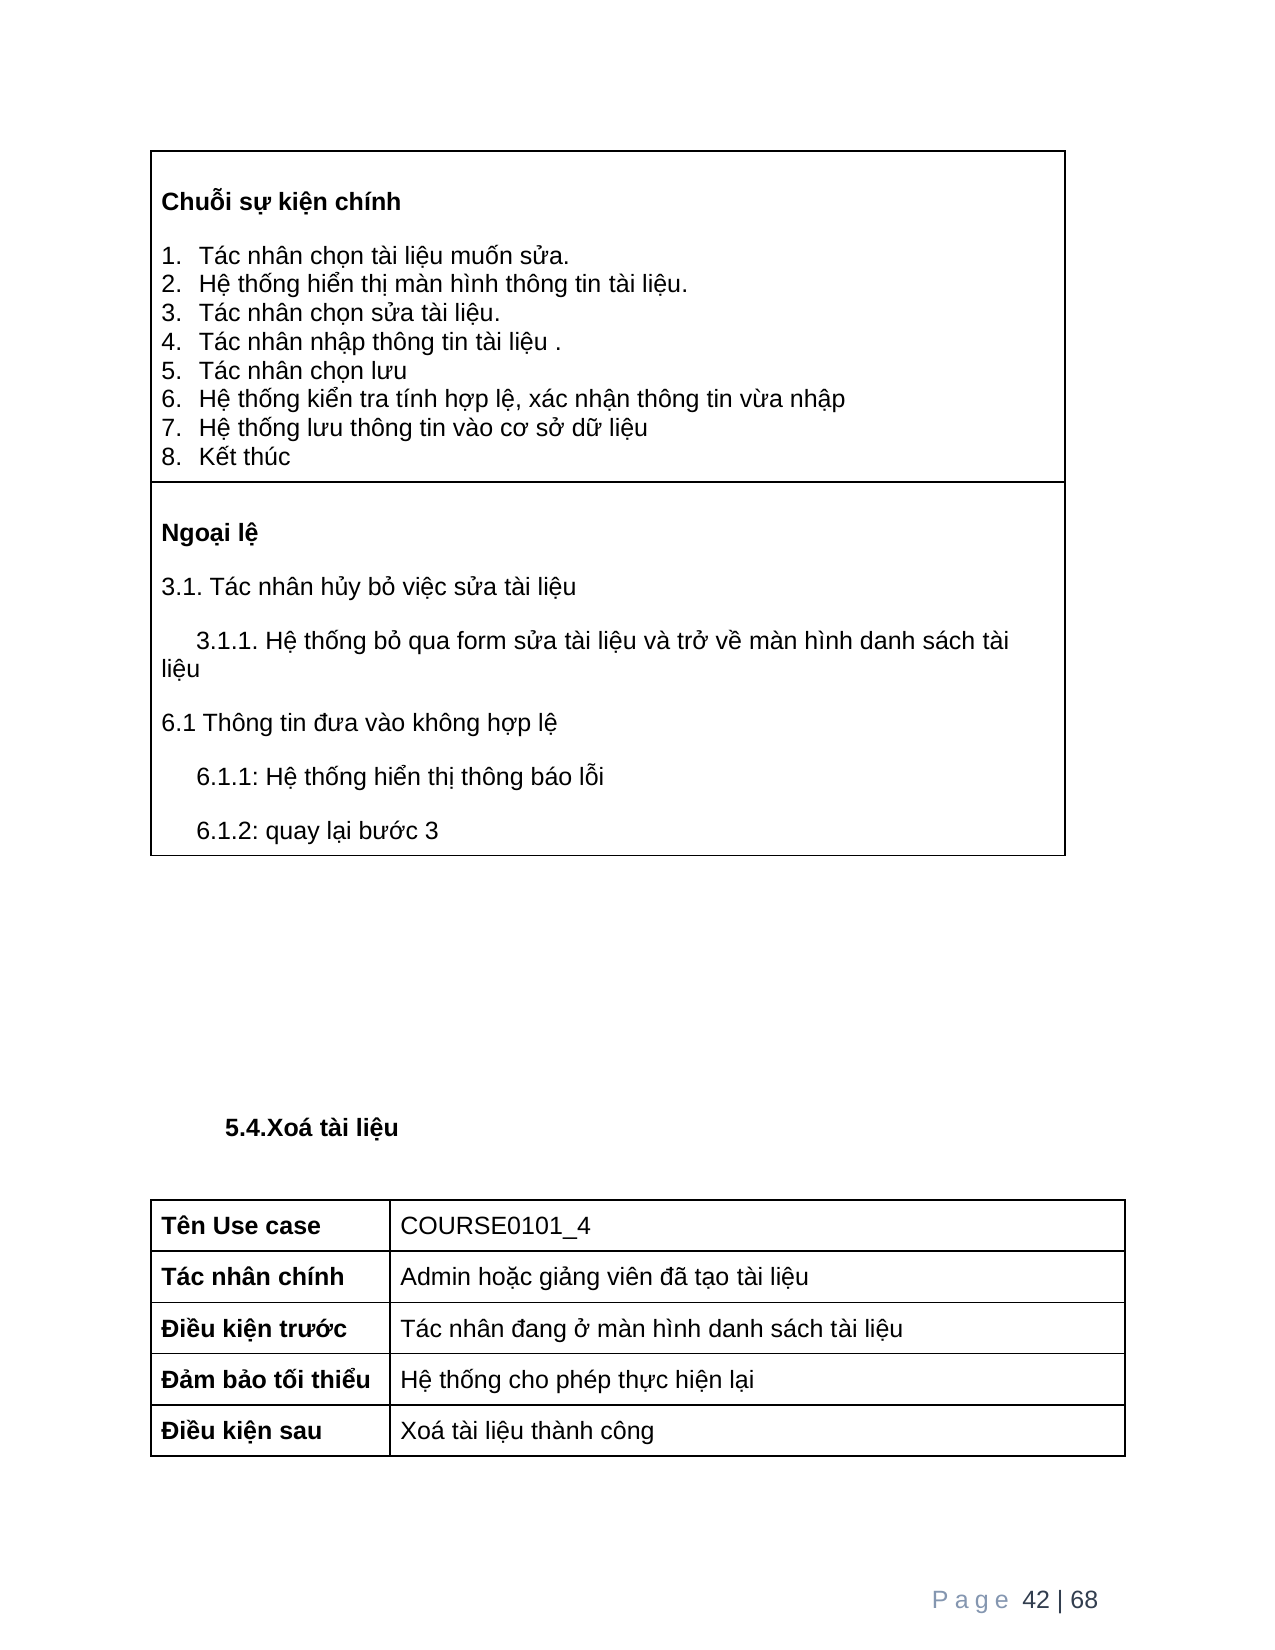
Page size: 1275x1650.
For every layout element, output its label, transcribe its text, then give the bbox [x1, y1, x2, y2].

table_cell Hệ thống cho phép thực hiện lại [391, 1354, 1124, 1404]
table_cell Ngoại lệ 3.1. Tác nhân hủy bỏ việc sửa tài liệu 3.1.1. Hệ thống bỏ qua form sửa tài liệu và trở về màn hình danh sách tài liệu 6.1 Thông tin đưa vào không hợp lệ 6.1.1: Hệ thống hiển thị thông báo lỗi 6.1.2: quay lại bước 3 [152, 483, 1064, 855]
table_cell Xoá tài liệu thành công [391, 1406, 1124, 1455]
table_header Tên Use case [152, 1201, 389, 1250]
table_cell Admin hoặc giảng viên đã tạo tài liệu [391, 1252, 1124, 1302]
table_cell Tác nhân chính [152, 1252, 389, 1302]
table_cell Điều kiện sau [152, 1406, 389, 1455]
subtitle 5.4.Xoá tài liệu [150, 1112, 1125, 1141]
table_cell Điều kiện trước [152, 1303, 389, 1353]
table_cell Đảm bảo tối thiểu [152, 1354, 389, 1404]
table_cell Tác nhân đang ở màn hình danh sách tài liệu [391, 1303, 1124, 1353]
table_cell Chuỗi sự kiện chính Tác nhân chọn tài liệu muốn sửa. Hệ thống hiển thị màn hình thông tin tài liệu. Tác nhân chọn sửa tài liệu. Tác nhân nhập thông tin tài liệu . Tác nhân chọn lưu Hệ thống kiển tra tính hợp lệ, xác nhận thông tin vừa nhập Hệ thống lưu thông tin vào cơ sở dữ liệu Kết thúc [152, 152, 1064, 481]
table_header COURSE0101_4 [391, 1201, 1124, 1250]
